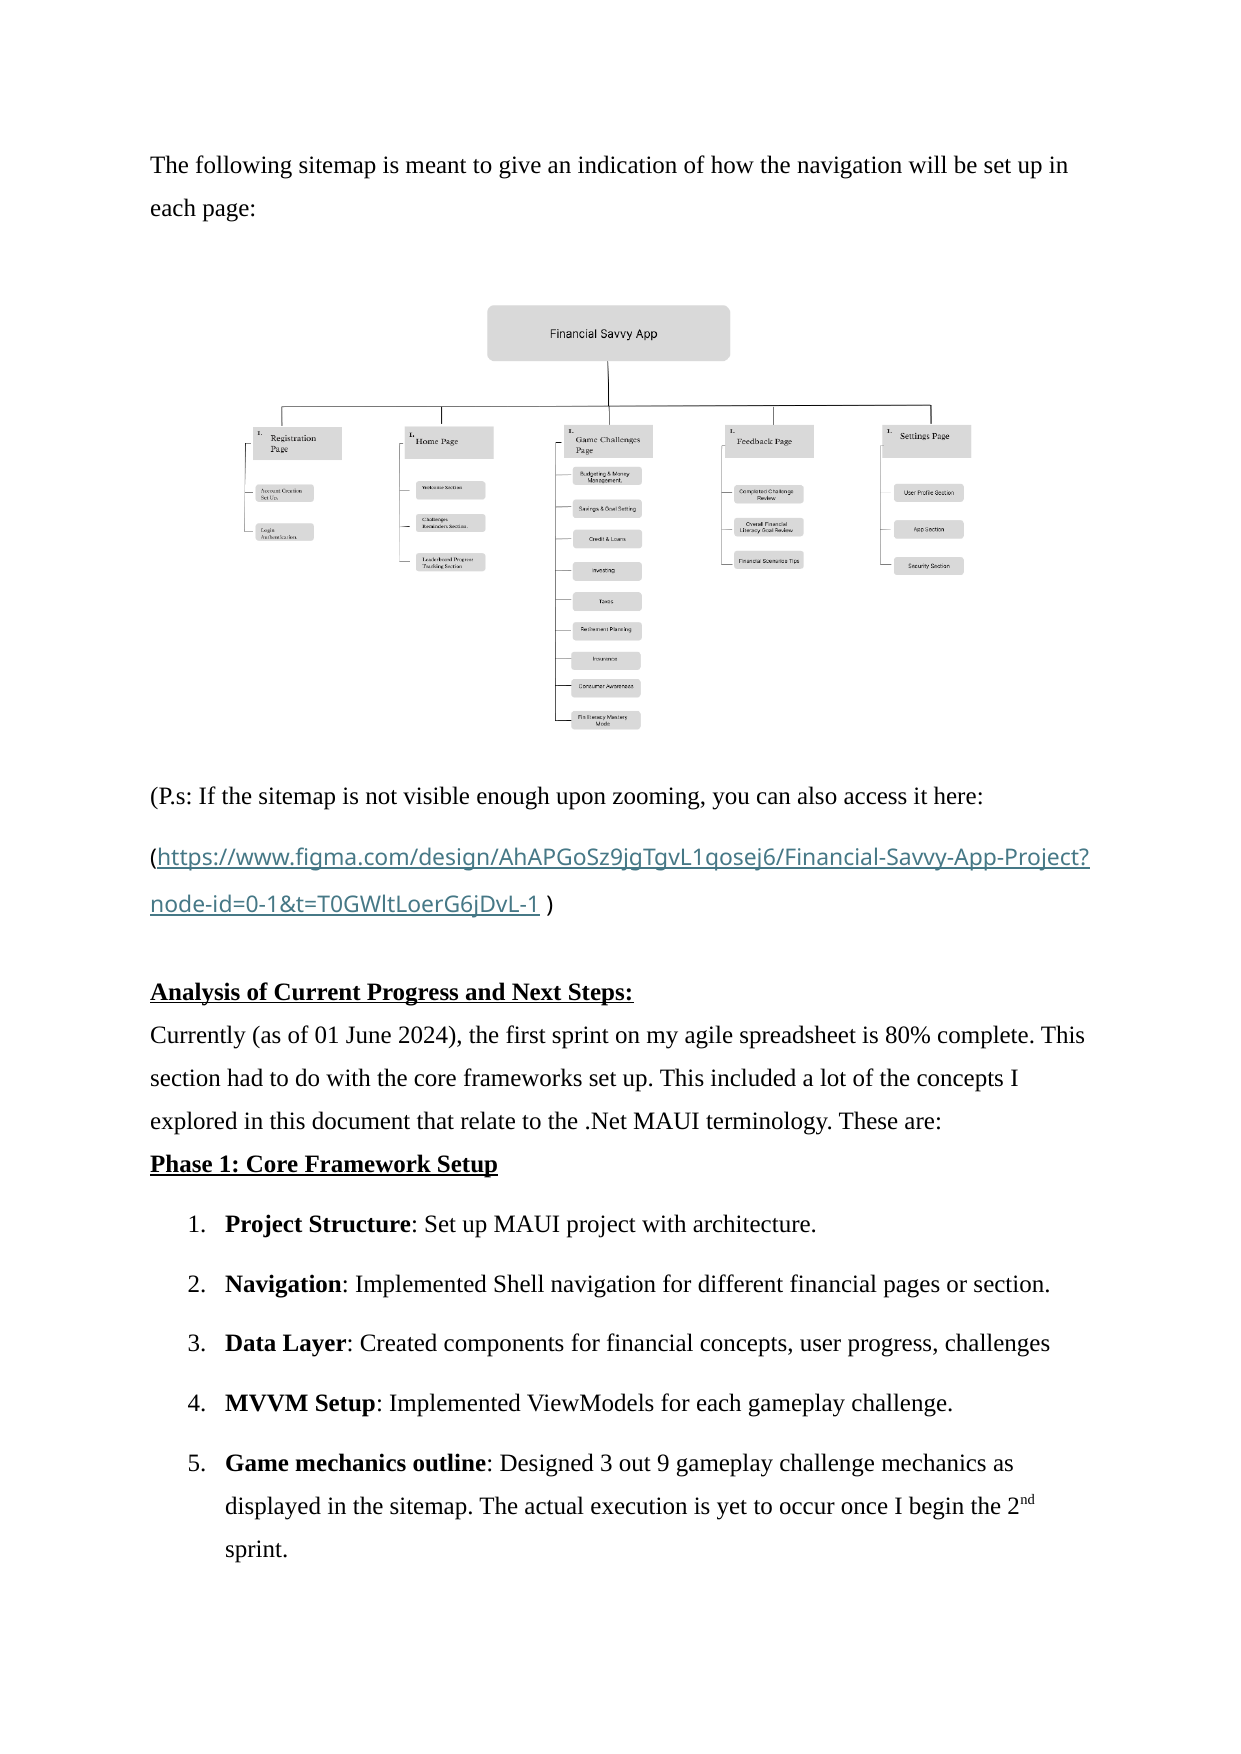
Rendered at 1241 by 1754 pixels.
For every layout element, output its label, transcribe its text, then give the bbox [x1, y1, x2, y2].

text The following sitemap is meant to give an indication of how the navigation will be set up in each page: [150, 150, 1090, 237]
list Project Structure: Set up MAUI project with architecture. [187, 1209, 1090, 1238]
picture [150, 237, 1091, 749]
list MVVM Setup: Implemented ViewModels for each gameplay challenge. [187, 1388, 1090, 1417]
text (P.s: If the sitemap is not visible enough upon zooming, you can also access it here: [150, 781, 1090, 810]
text (https://www.figma.com/design/AhAPGoSz9jgTgvL1qosej6/Financial-Savvy-App-Project?node-id=0-1&t=T0GWltLoerG6jDvL-1 ) Analysis of Current Progress and Next Steps: Currently (as of 01 June 2024), the first sprint on my agile spreadsheet is 80% complete. This section had to do with the core frameworks set up. This included a lot of the concepts I explored in this document that relate to the .Net MAUI terminology. These are: Phase 1: Core Framework Setup [150, 841, 1090, 1178]
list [187, 1448, 1090, 1563]
list Navigation: Implemented Shell navigation for different financial pages or section. [187, 1269, 1090, 1297]
list Data Layer: Created components for financial concepts, user progress, challenges [187, 1328, 1090, 1357]
